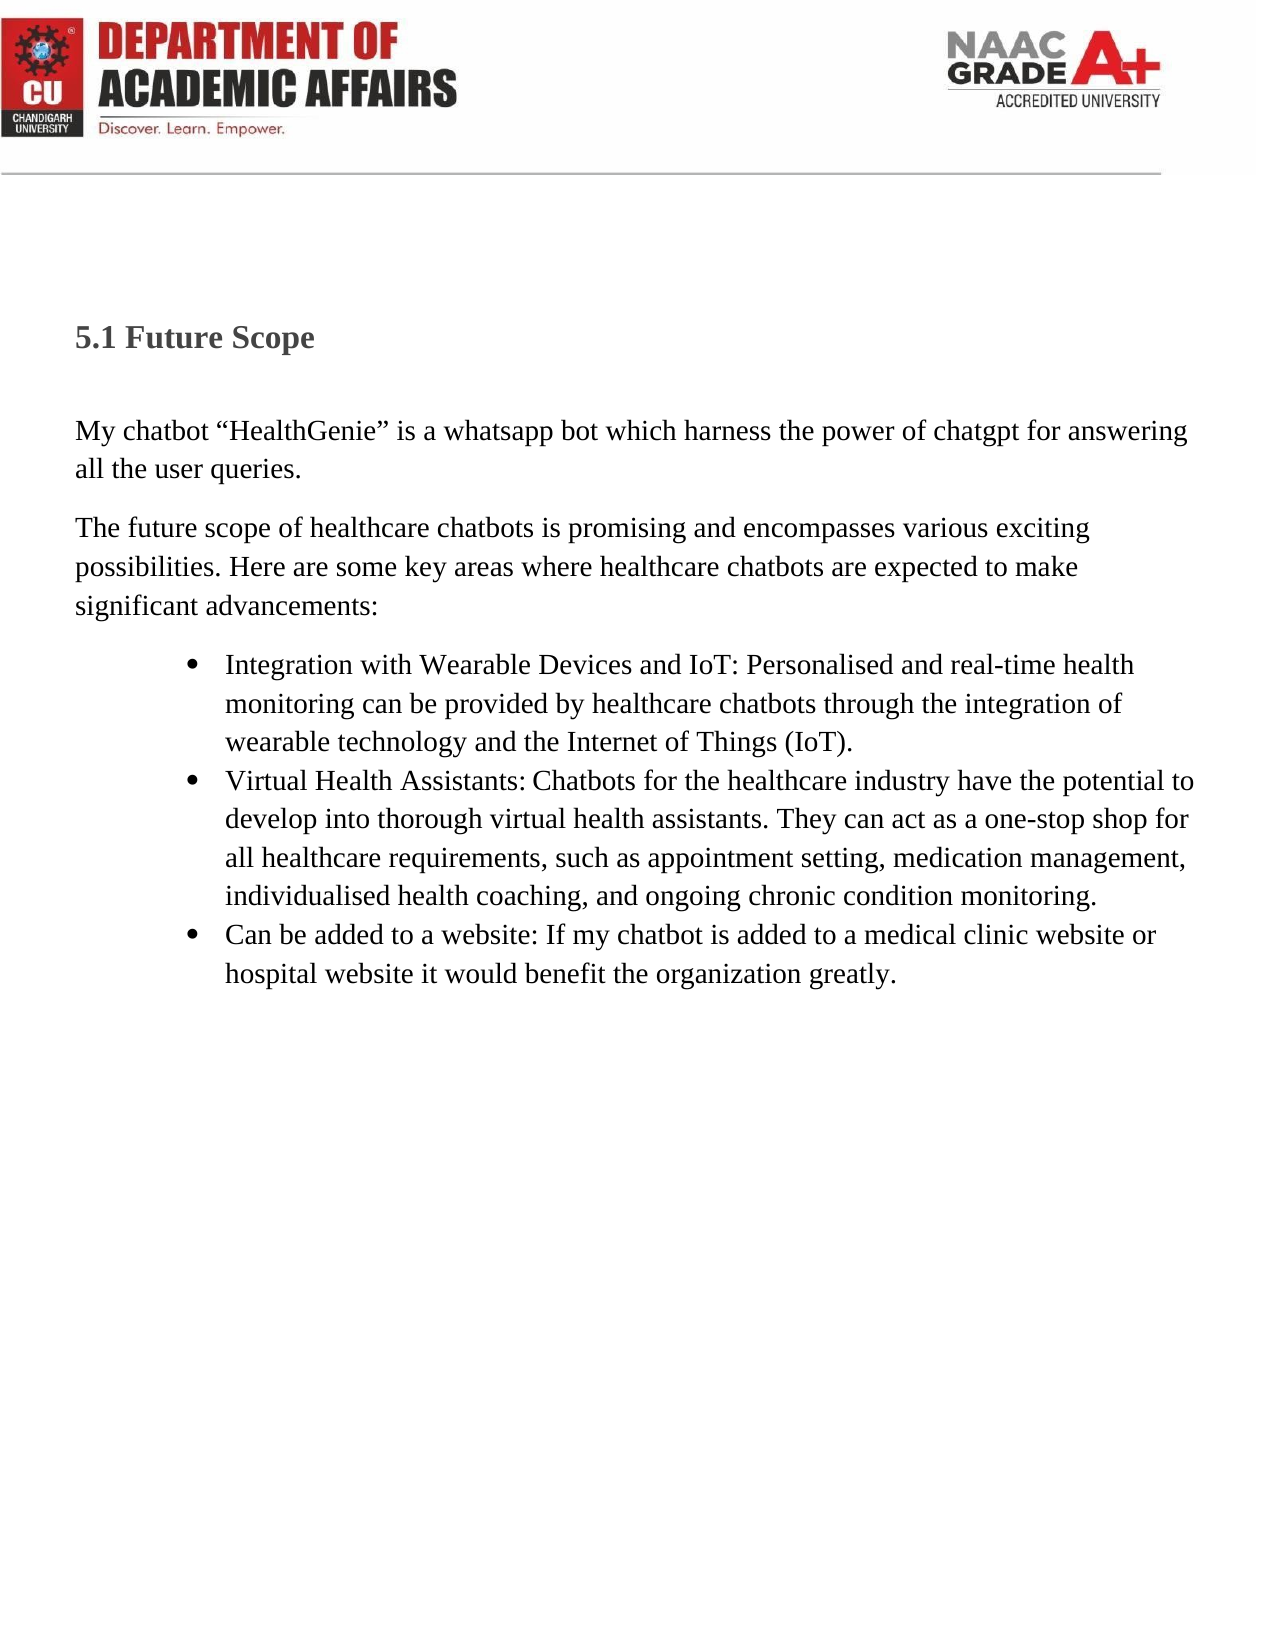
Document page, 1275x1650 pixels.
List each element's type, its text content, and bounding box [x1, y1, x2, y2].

text The future scope of healthcare chatbots is promising and encompasses various exciting possibilities. Here are some key areas where healthcare chatbots are expected to make significant advancements: [75, 511, 1200, 621]
list Can be added to a website: If my chatbot is added to a medical clinic website or hospital website it would benefit the organization greatly. [187, 917, 1200, 989]
list Virtual Health Assistants: Chatbots for the healthcare industry have the potential to develop into thorough virtual health assistants. They can act as a one-stop shop for all healthcare requirements, such as appointment setting, medication management, individualised health coaching, and ongoing chronic condition monitoring. [187, 763, 1200, 912]
picture [0, 0, 1256, 175]
list Integration with Wearable Devices and IoT: Personalised and real-time health monitoring can be provided by healthcare chatbots through the integration of wearable technology and the Internet of Things (IoT). [187, 647, 1200, 758]
text 5.1 Future Scope [75, 317, 1200, 356]
text My chatbot “HealthGenie” is a whatsapp bot which harness the power of chatgpt for answering all the user queries. [75, 413, 1200, 485]
